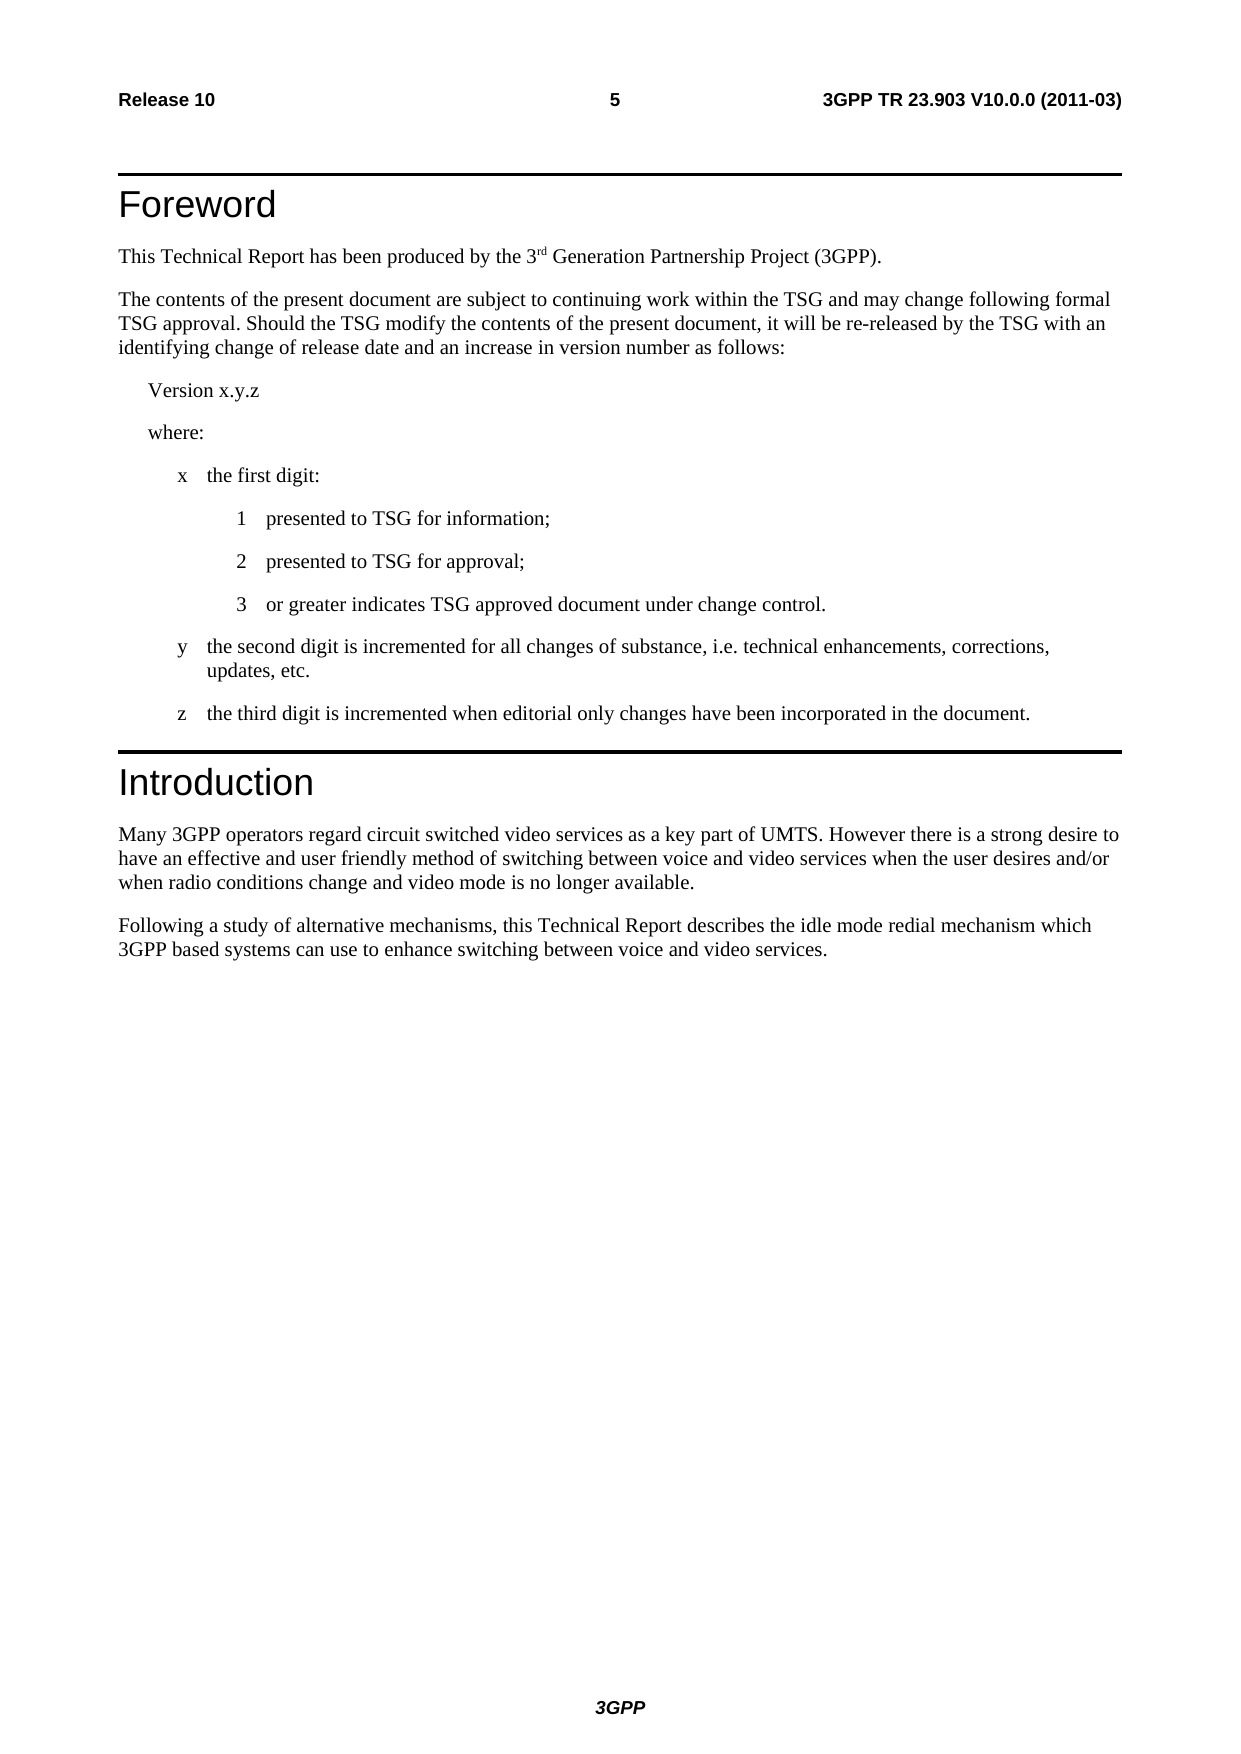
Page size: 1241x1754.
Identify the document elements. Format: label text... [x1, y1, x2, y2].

text 3 or greater indicates TSG approved document under change control. [236, 592, 1122, 616]
text z the third digit is incremented when editorial only changes have been incorporated in the document. [177, 701, 1122, 725]
subtitle Introduction [118, 754, 1122, 803]
text Many 3GPP operators regard circuit switched video services as a key part of UMTS. However there is a strong desire to have an effective and user friendly method of switching between voice and video services when the user desires and/or when radio conditions change and video mode is no longer available. [118, 822, 1122, 894]
text 2 presented to TSG for approval; [236, 549, 1122, 573]
text 1 presented to TSG for information; [236, 506, 1122, 530]
text y the second digit is incremented for all changes of substance, i.e. technical enhancements, corrections, updates, etc. [177, 634, 1122, 682]
subtitle Foreword [118, 176, 1122, 225]
text x the first digit: [177, 463, 1122, 487]
text where: [148, 420, 1122, 444]
text Following a study of alternative mechanisms, this Technical Report describes the idle mode redial mechanism which 3GPP based systems can use to enhance switching between voice and video services. [118, 912, 1122, 961]
text This Technical Report has been produced by the 3rd Generation Partnership Project (3GPP). [118, 244, 1122, 268]
text Version x.y.z [148, 377, 1122, 402]
text The contents of the present document are subject to continuing work within the TSG and may change following formal TSG approval. Should the TSG modify the contents of the present document, it will be re-released by the TSG with an identifying change of release date and an increase in version number as follows: [118, 287, 1122, 359]
